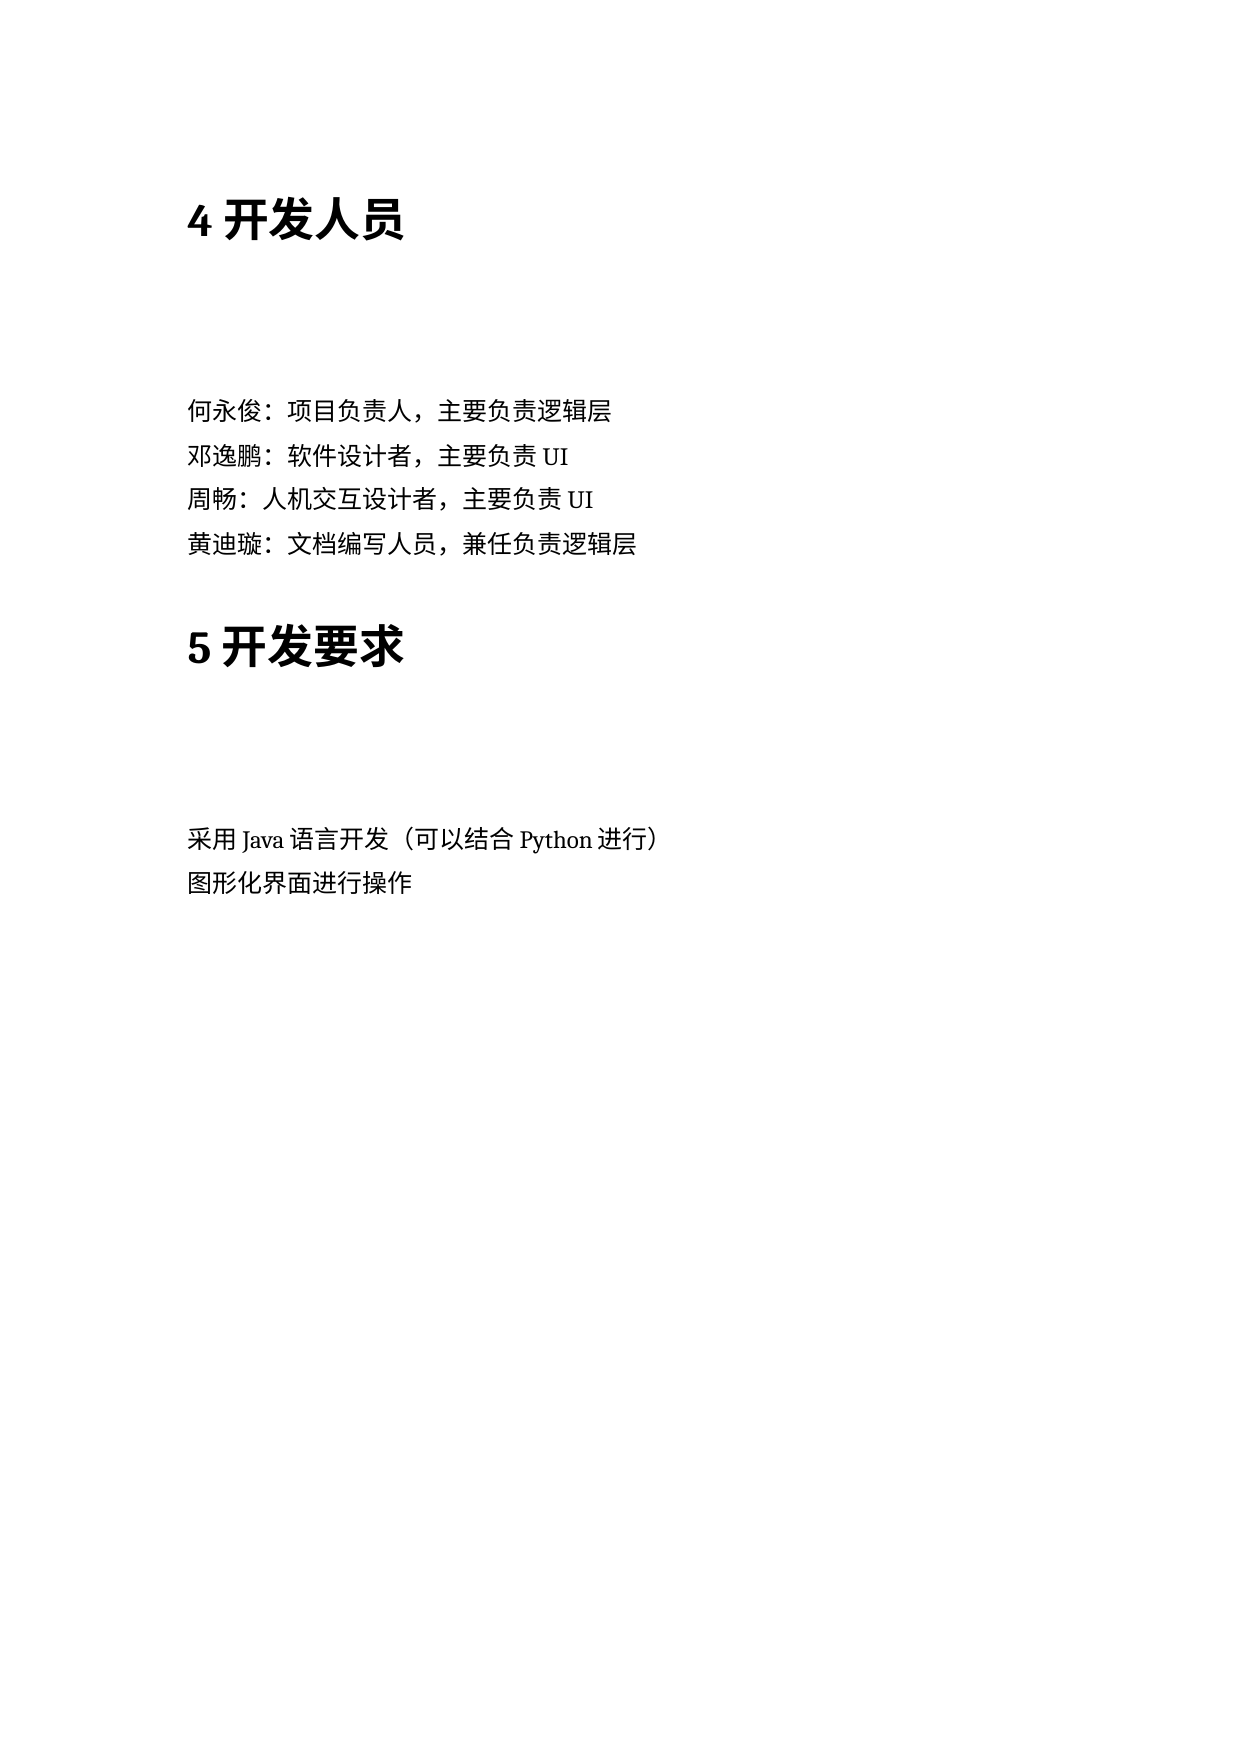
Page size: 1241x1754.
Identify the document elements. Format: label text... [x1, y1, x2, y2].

subtitle 4 开发人员 [187, 172, 1053, 260]
text 何永俊：项目负责人，主要负责逻辑层 [187, 388, 1053, 432]
subtitle 5 开发要求 [187, 600, 1053, 688]
text 邓逸鹏：软件设计者，主要负责UI [187, 432, 1053, 476]
text 图形化界面进行操作 [187, 860, 1053, 904]
text 黄迪璇：文档编写人员，兼任负责逻辑层 [187, 520, 1053, 564]
text 采用Java语言开发（可以结合Python进行） [187, 816, 1053, 860]
text 周畅：人机交互设计者，主要负责UI [187, 476, 1053, 520]
